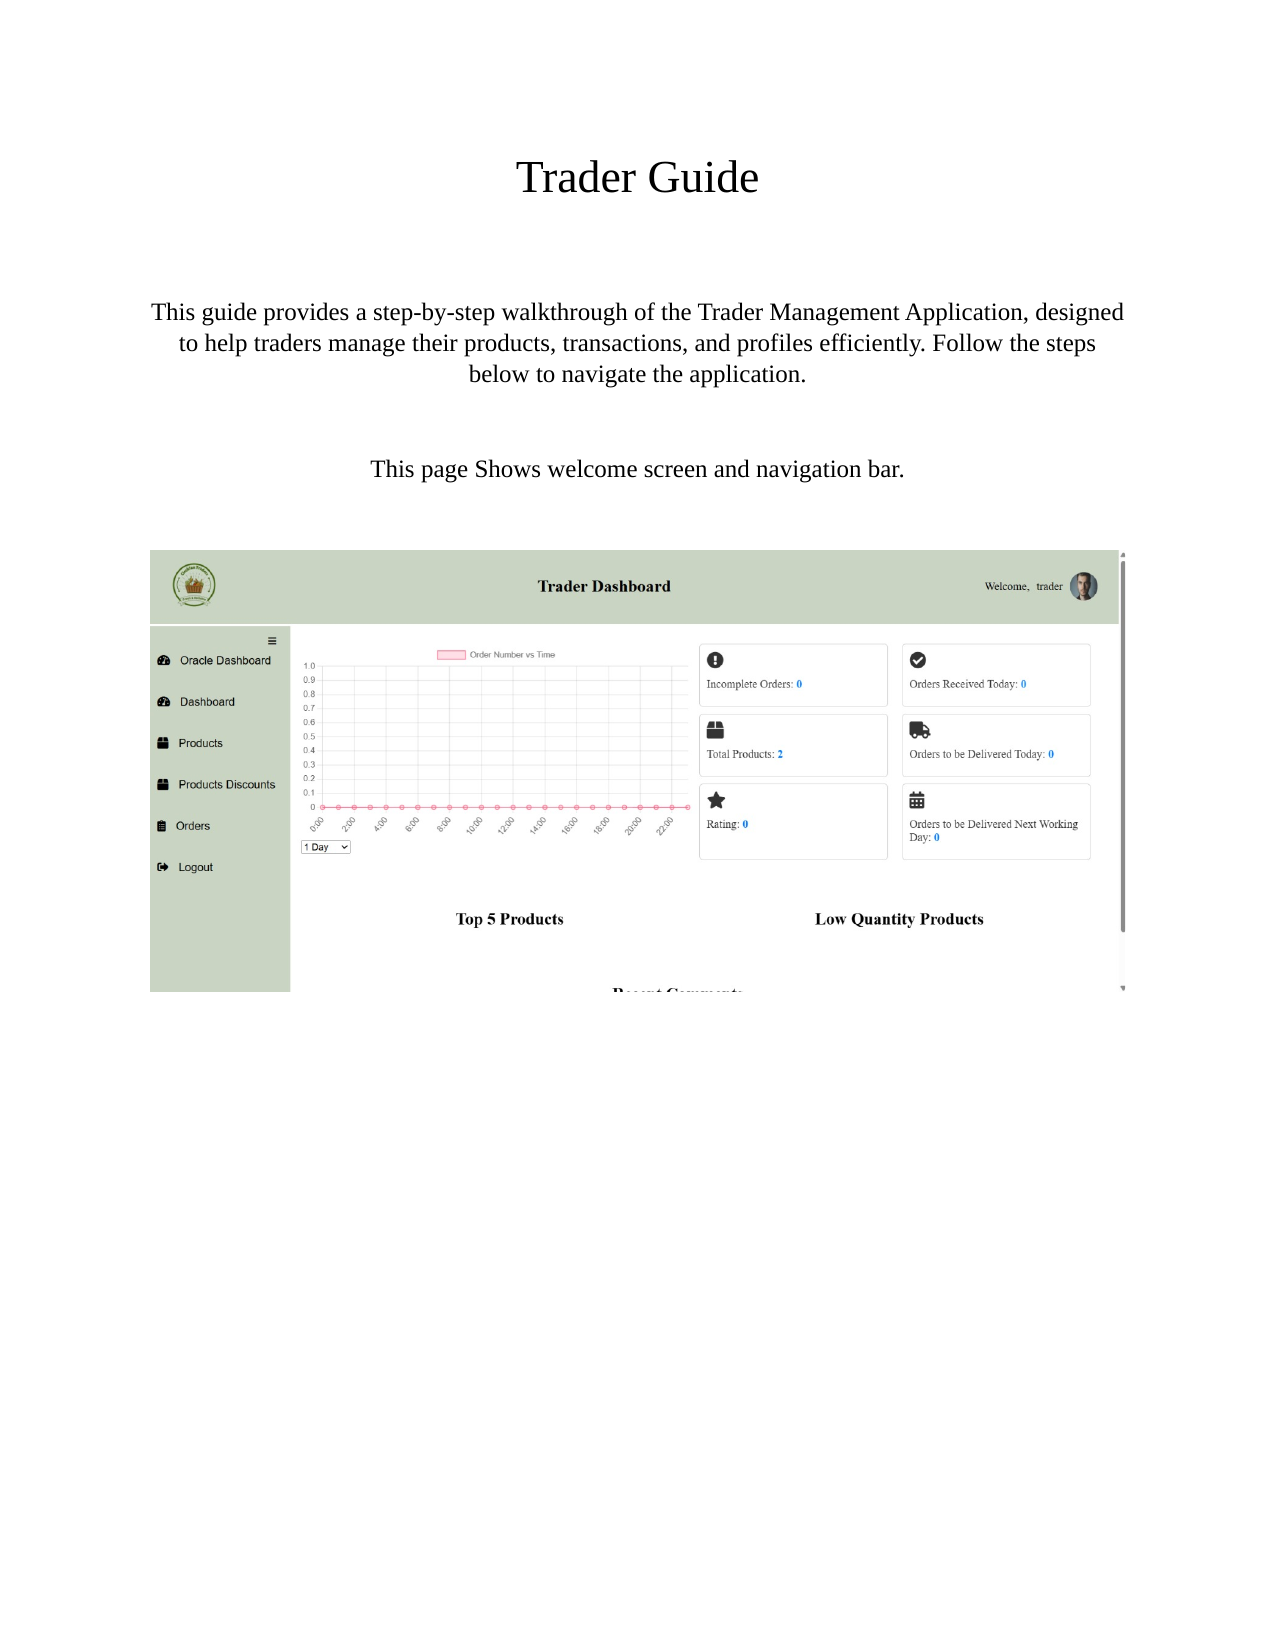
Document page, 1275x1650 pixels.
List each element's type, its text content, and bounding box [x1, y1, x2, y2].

picture [150, 550, 1125, 992]
text This page Shows welcome screen and navigation bar. [150, 454, 1125, 483]
text Trader Guide [150, 150, 1125, 203]
text This guide provides a step-by-step walkthrough of the Trader Management Application, designed to help traders manage their products, transactions, and profiles efficiently. Follow the steps below to navigate the application. [150, 297, 1125, 388]
